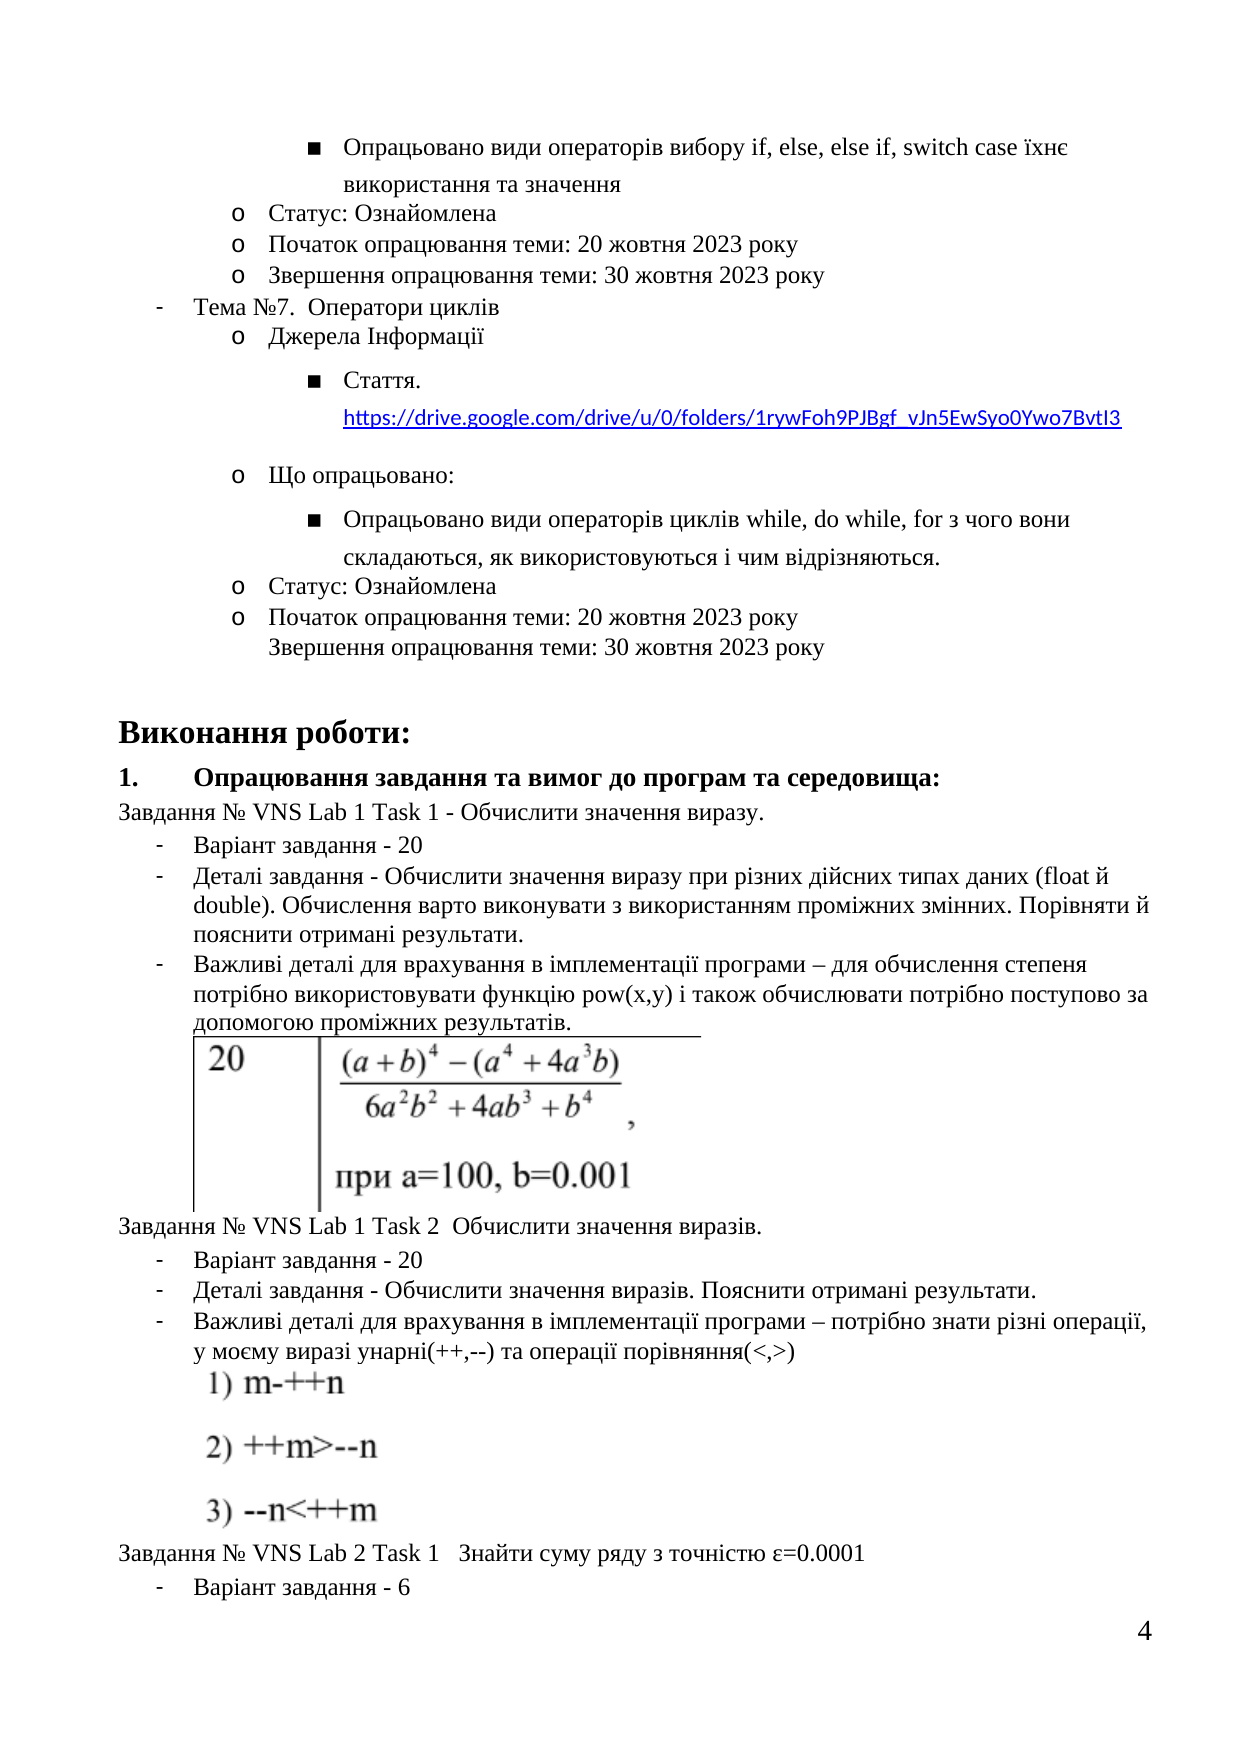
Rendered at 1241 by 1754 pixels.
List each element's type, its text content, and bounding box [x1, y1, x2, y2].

text Завдання № VNS Lab 1 Task 1 - Обчислити значення виразу. [118, 797, 1152, 825]
picture [193, 1364, 408, 1538]
list Початок опрацювання теми: 20 жовтня 2023 року [231, 229, 1152, 260]
text Завдання № VNS Lab 1 Task 2 Обчислити значення виразів. [118, 1211, 1152, 1240]
list Варіант завдання - 20 [156, 1244, 1152, 1275]
list Деталі завдання - Обчислити значення виразу при різних дійсних типах даних (float й double). Обчислення варто виконувати з використанням проміжних змінних. Порівняти й пояснити отримані результати. [156, 860, 1152, 948]
list Варіант завдання - 20 [156, 829, 1152, 860]
list Тема №7. Оператори циклів [156, 291, 1152, 321]
picture [193, 1036, 702, 1212]
list Стаття. https://drive.google.com/drive/u/0/folders/1rywFoh9PJBgf_vJn5EwSyo0Ywo7BvtI3 [306, 352, 1152, 431]
list Варіант завдання - 6 [156, 1571, 1152, 1601]
list Деталі завдання - Обчислити значення виразів. Пояснити отримані результати. [156, 1275, 1152, 1305]
list Опрацьовано види операторів циклів while, do while, for з чого вони складаються, як використовуються і чим відрізняються. [306, 491, 1152, 571]
text Завдання № VNS Lab 2 Task 1 Знайти суму ряду з точністю ε=0.0001 [118, 1538, 1152, 1567]
list Джерела Інформації [231, 321, 1152, 352]
list Що опрацьовано: [231, 460, 1152, 491]
list Важливі деталі для врахування в імплементації програми – потрібно знати різні операції, у моєму виразі унарні(++,--) та операції порівняння(<,>) [156, 1305, 1152, 1364]
list Статус: Ознайомлена [231, 571, 1152, 602]
subtitle Виконання роботи: [118, 713, 1152, 751]
list Опрацьовано види операторів вибору if, else, else if, switch case їхнє використання та значення [306, 118, 1152, 198]
list Початок опрацювання теми: 20 жовтня 2023 року [231, 602, 1152, 632]
text Звершення опрацювання теми: 30 жовтня 2023 року [268, 632, 1152, 661]
subtitle 1. Опрацювання завдання та вимог до програм та середовища: [118, 761, 1152, 792]
list Статус: Ознайомлена [231, 198, 1152, 229]
list Важливі деталі для врахування в імплементації програми – для обчислення степеня потрібно використовувати функцію pow(x,y) і також обчислювати потрібно поступово за допомогою проміжних результатів. [156, 948, 1152, 1036]
list Звершення опрацювання теми: 30 жовтня 2023 року [231, 260, 1152, 291]
